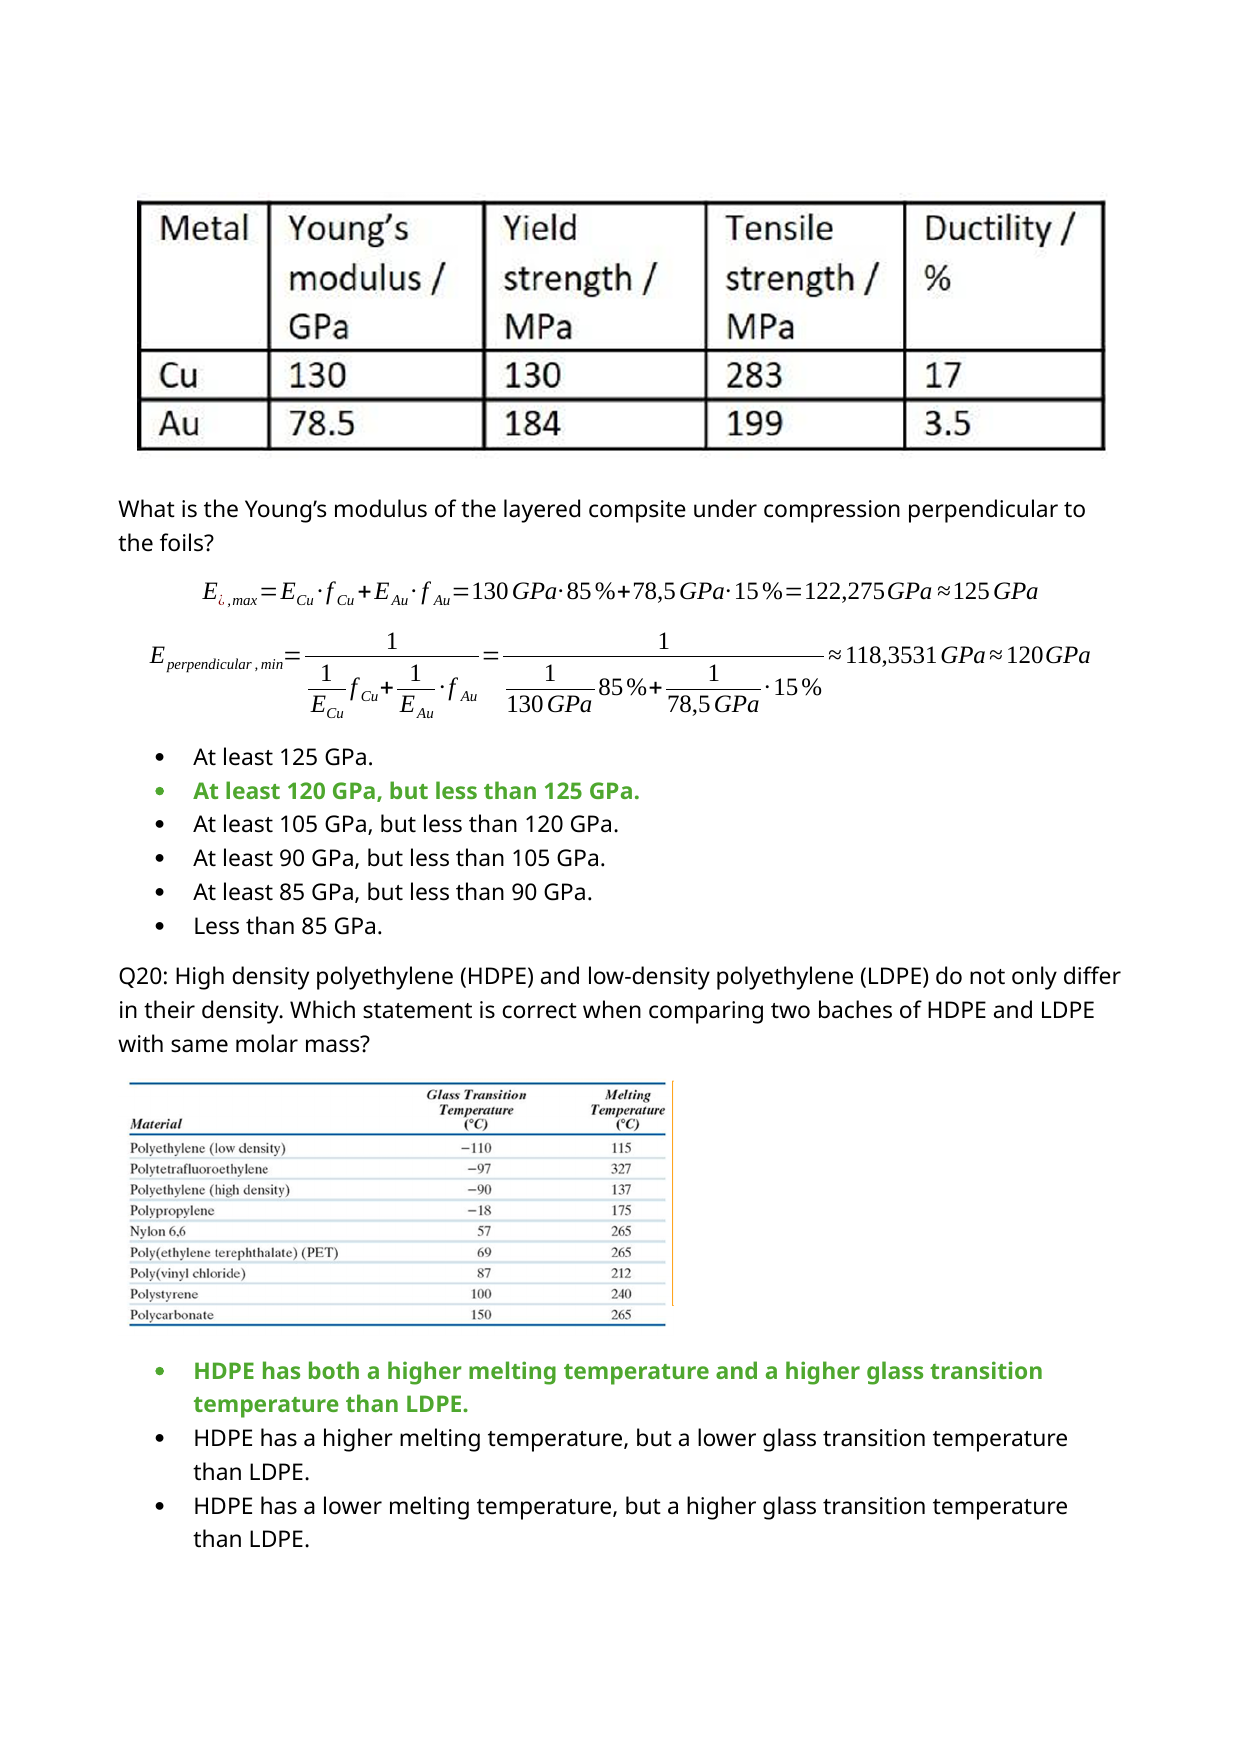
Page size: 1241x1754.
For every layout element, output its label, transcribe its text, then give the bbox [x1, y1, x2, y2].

list HDPE has a higher melting temperature, but a lower glass transition temperature than LDPE. [156, 1422, 1122, 1487]
text Q20: High density polyethylene (HDPE) and low-density polyethylene (LDPE) do not only differ in their density. Which statement is correct when comparing two baches of HDPE and LDPE with same molar mass? [118, 960, 1122, 1059]
text What is the Young’s modulus of the layered compsite under compression perpendicular to the foils? [118, 493, 1122, 558]
list At least 105 GPa, but less than 120 GPa. [156, 808, 1122, 840]
list At least 120 GPa, but less than 125 GPa. [156, 775, 1122, 806]
list HDPE has both a higher melting temperature and a higher glass transition temperature than LDPE. [156, 1354, 1122, 1419]
picture [118, 1078, 674, 1336]
list At least 125 GPa. [156, 741, 1122, 772]
list HDPE has a lower melting temperature, but a higher glass transition temperature than LDPE. [156, 1489, 1122, 1554]
picture [118, 177, 1123, 474]
list Less than 85 GPa. [156, 910, 1122, 941]
list At least 90 GPa, but less than 105 GPa. [156, 842, 1122, 873]
list At least 85 GPa, but less than 90 GPa. [156, 876, 1122, 907]
